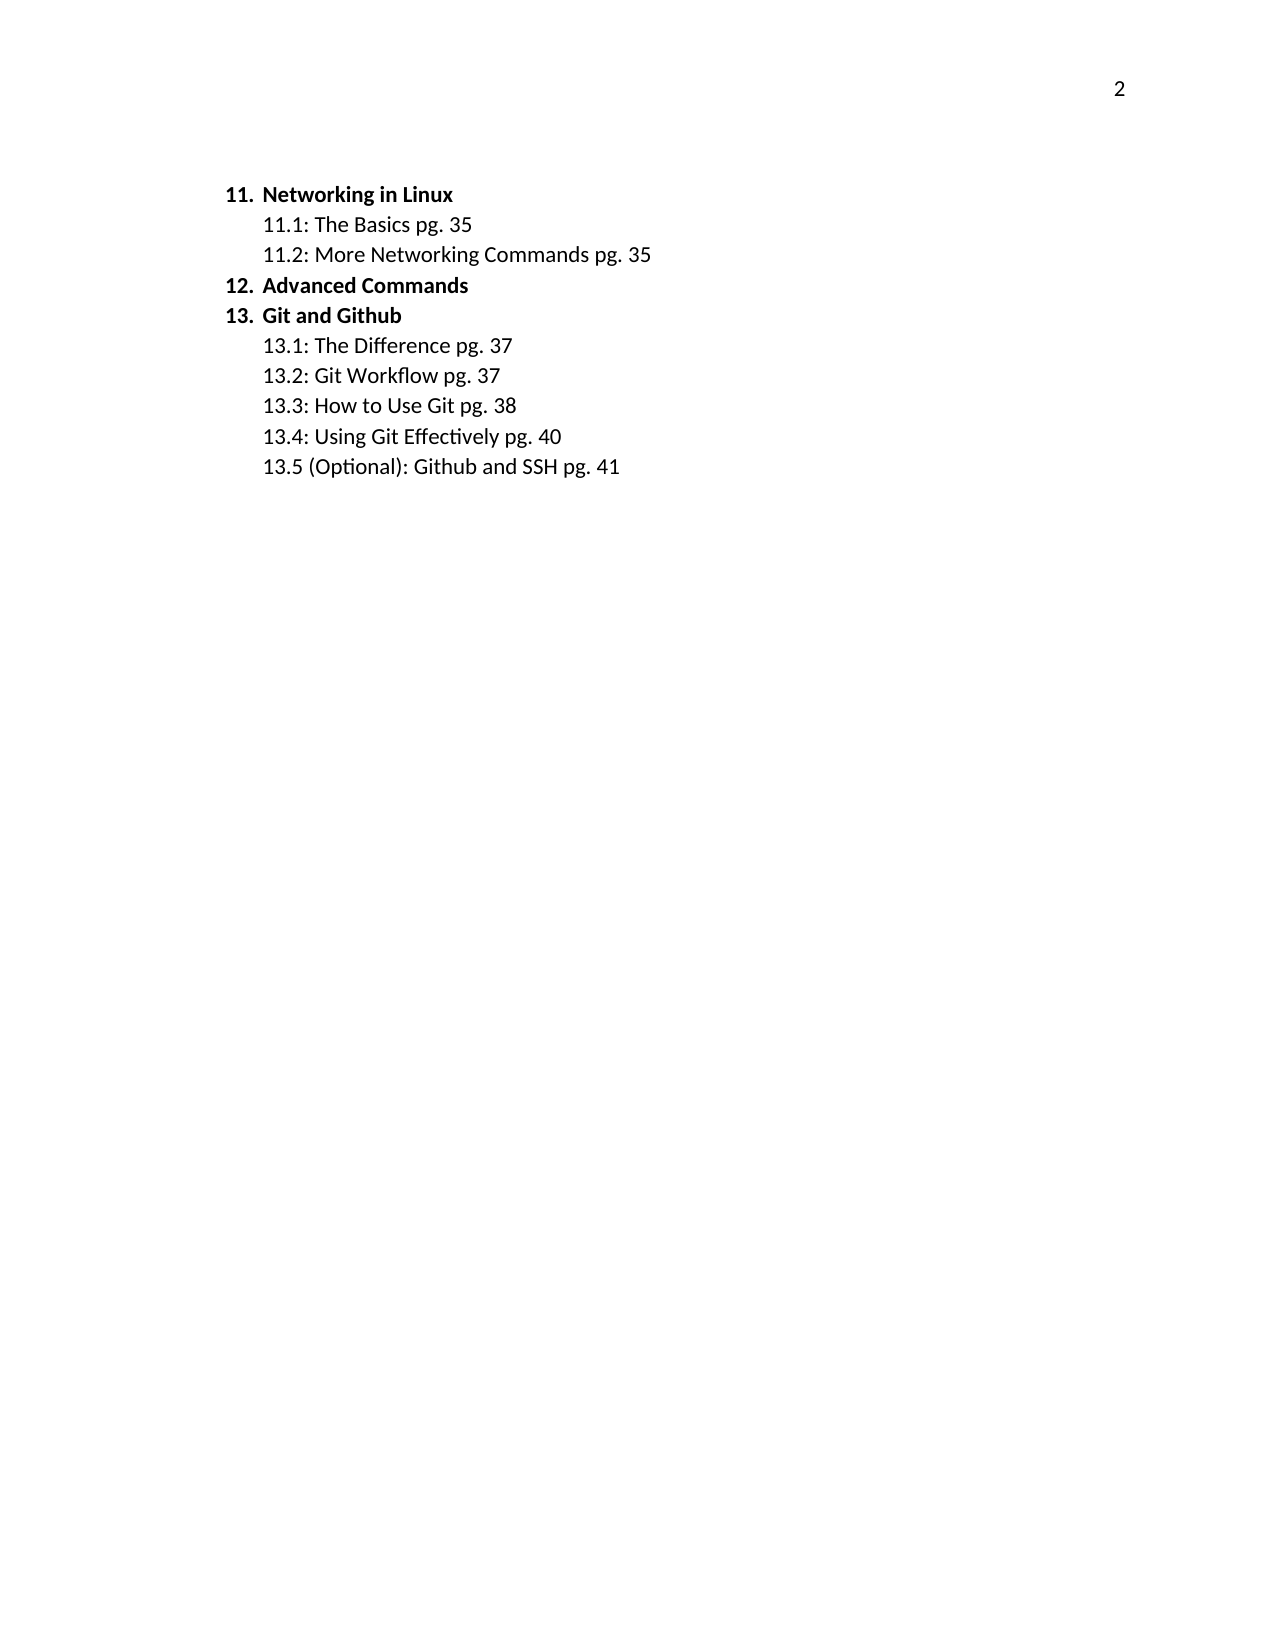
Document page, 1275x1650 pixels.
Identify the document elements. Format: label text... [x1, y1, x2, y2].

list 13.3: How to Use Git pg. 38 [262, 392, 1125, 420]
list 13.2: Git Workflow pg. 37 [262, 361, 1125, 389]
list Advanced Commands [225, 271, 1125, 299]
list 13.1: The Difference pg. 37 [262, 331, 1125, 359]
list Git and Github [225, 301, 1125, 329]
list 13.5 (Optional): Github and SSH pg. 41 [262, 452, 1125, 480]
list 13.4: Using Git Effectively pg. 40 [262, 422, 1125, 450]
list 11.2: More Networking Commands pg. 35 [262, 241, 1125, 269]
list Networking in Linux [225, 180, 1125, 208]
list 11.1: The Basics pg. 35 [262, 210, 1125, 238]
